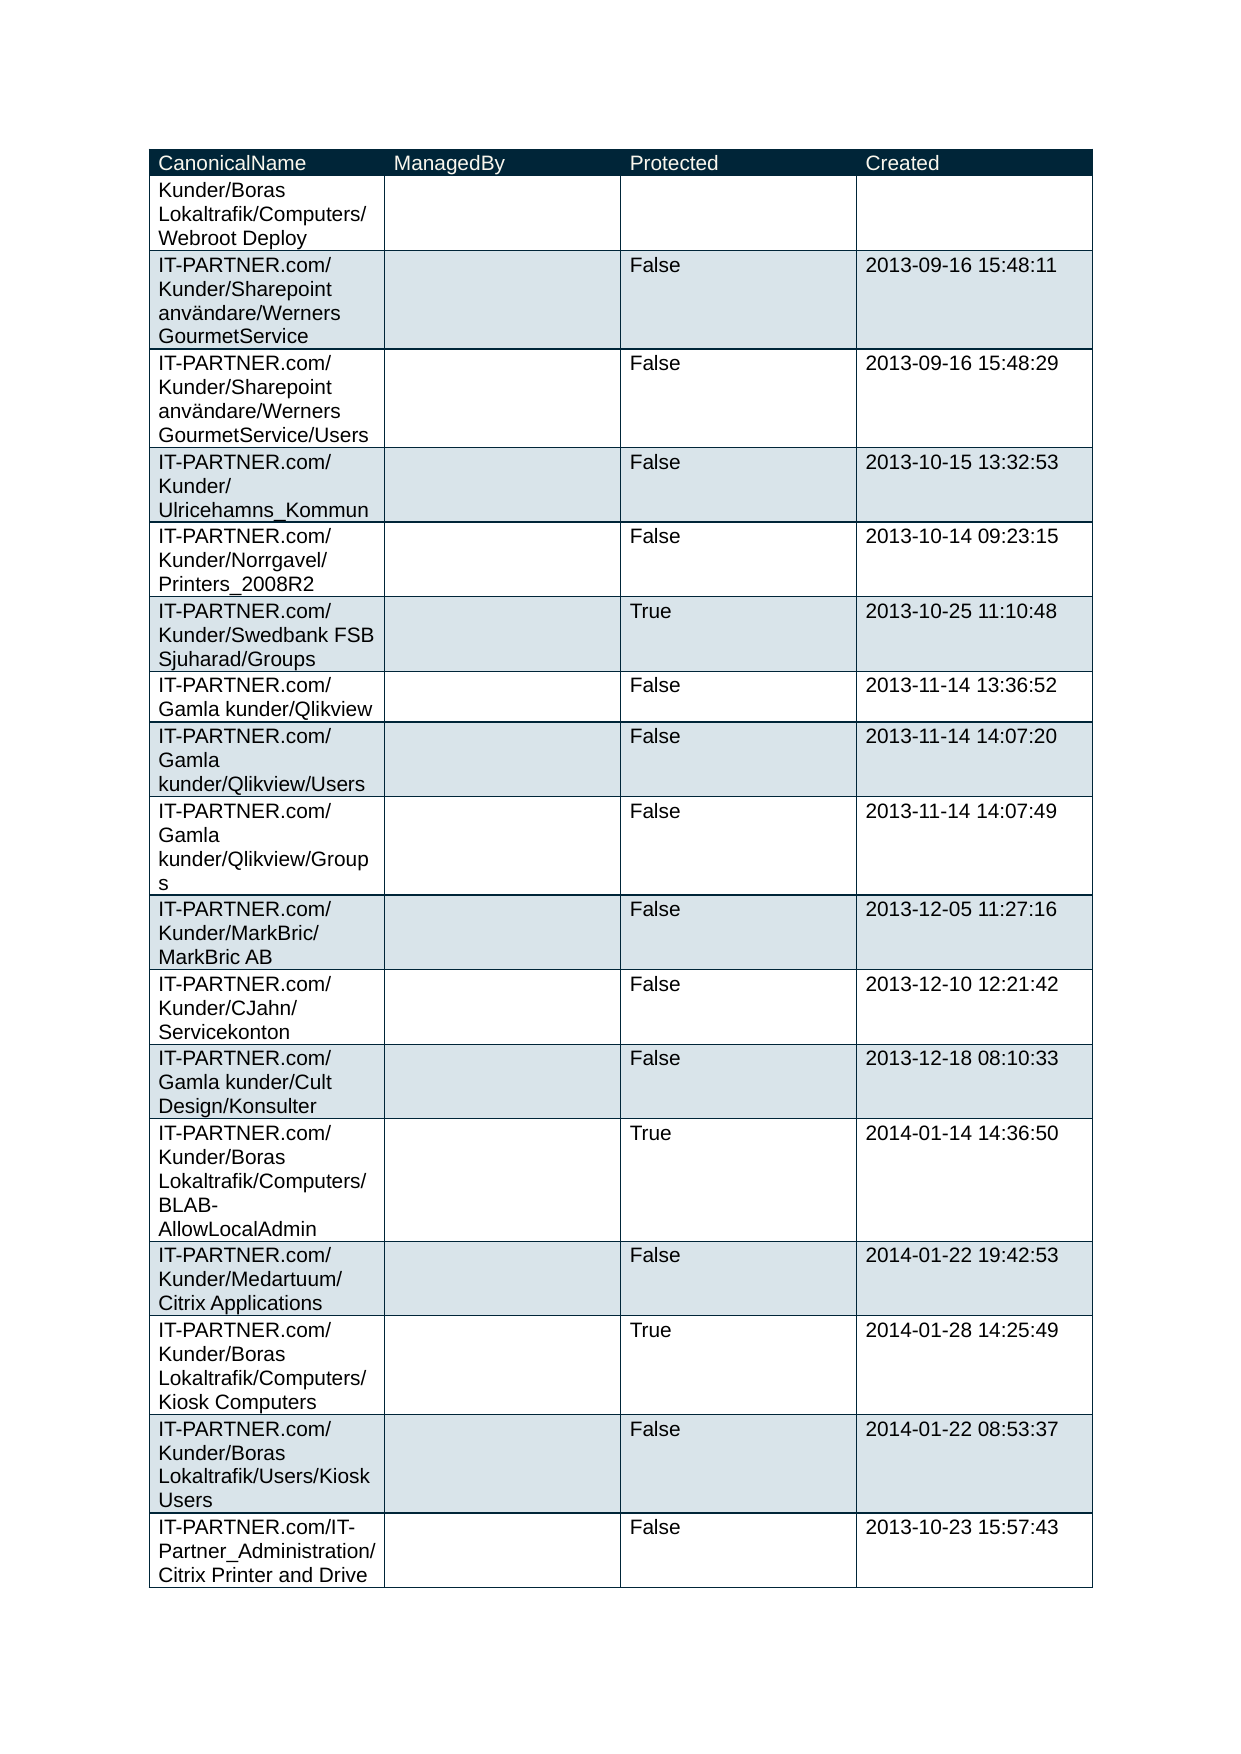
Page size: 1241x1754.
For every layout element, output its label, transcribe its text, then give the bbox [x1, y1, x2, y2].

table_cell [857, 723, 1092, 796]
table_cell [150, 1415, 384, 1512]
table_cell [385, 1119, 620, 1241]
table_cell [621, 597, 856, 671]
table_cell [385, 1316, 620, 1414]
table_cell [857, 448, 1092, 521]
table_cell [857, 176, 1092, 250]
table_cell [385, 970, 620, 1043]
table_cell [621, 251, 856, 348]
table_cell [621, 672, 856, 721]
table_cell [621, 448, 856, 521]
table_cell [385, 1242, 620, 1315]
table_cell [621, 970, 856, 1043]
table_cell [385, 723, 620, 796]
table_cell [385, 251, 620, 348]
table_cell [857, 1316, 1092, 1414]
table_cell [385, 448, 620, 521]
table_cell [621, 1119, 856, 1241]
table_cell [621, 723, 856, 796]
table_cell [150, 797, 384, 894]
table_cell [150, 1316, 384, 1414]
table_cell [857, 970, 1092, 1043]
table_header Created [857, 150, 1092, 175]
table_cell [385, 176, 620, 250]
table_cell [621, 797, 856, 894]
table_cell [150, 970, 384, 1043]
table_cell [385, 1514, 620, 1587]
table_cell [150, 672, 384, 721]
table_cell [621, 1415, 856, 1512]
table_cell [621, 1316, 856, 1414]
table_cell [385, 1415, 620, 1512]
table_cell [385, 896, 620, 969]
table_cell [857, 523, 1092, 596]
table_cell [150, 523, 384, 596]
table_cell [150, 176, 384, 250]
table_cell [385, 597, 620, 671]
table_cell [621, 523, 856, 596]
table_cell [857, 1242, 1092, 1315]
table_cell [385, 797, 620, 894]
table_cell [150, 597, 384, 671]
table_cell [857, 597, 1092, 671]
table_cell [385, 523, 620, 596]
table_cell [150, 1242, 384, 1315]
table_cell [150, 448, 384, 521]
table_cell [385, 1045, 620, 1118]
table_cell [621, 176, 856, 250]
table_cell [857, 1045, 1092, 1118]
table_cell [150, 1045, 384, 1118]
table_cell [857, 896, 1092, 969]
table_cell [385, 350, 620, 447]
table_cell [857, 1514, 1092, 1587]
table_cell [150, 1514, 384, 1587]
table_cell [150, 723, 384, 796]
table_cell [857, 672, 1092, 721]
table_header CanonicalName [150, 150, 384, 175]
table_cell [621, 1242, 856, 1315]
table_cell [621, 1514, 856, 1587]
table_header ManagedBy [385, 150, 620, 175]
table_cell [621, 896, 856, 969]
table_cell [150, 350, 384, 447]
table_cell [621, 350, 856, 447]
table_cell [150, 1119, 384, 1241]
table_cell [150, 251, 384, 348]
table_header Protected [621, 150, 856, 175]
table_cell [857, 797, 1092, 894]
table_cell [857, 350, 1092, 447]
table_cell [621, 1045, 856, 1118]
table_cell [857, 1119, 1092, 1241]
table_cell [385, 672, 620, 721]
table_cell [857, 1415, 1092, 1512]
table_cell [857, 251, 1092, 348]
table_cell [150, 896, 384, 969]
